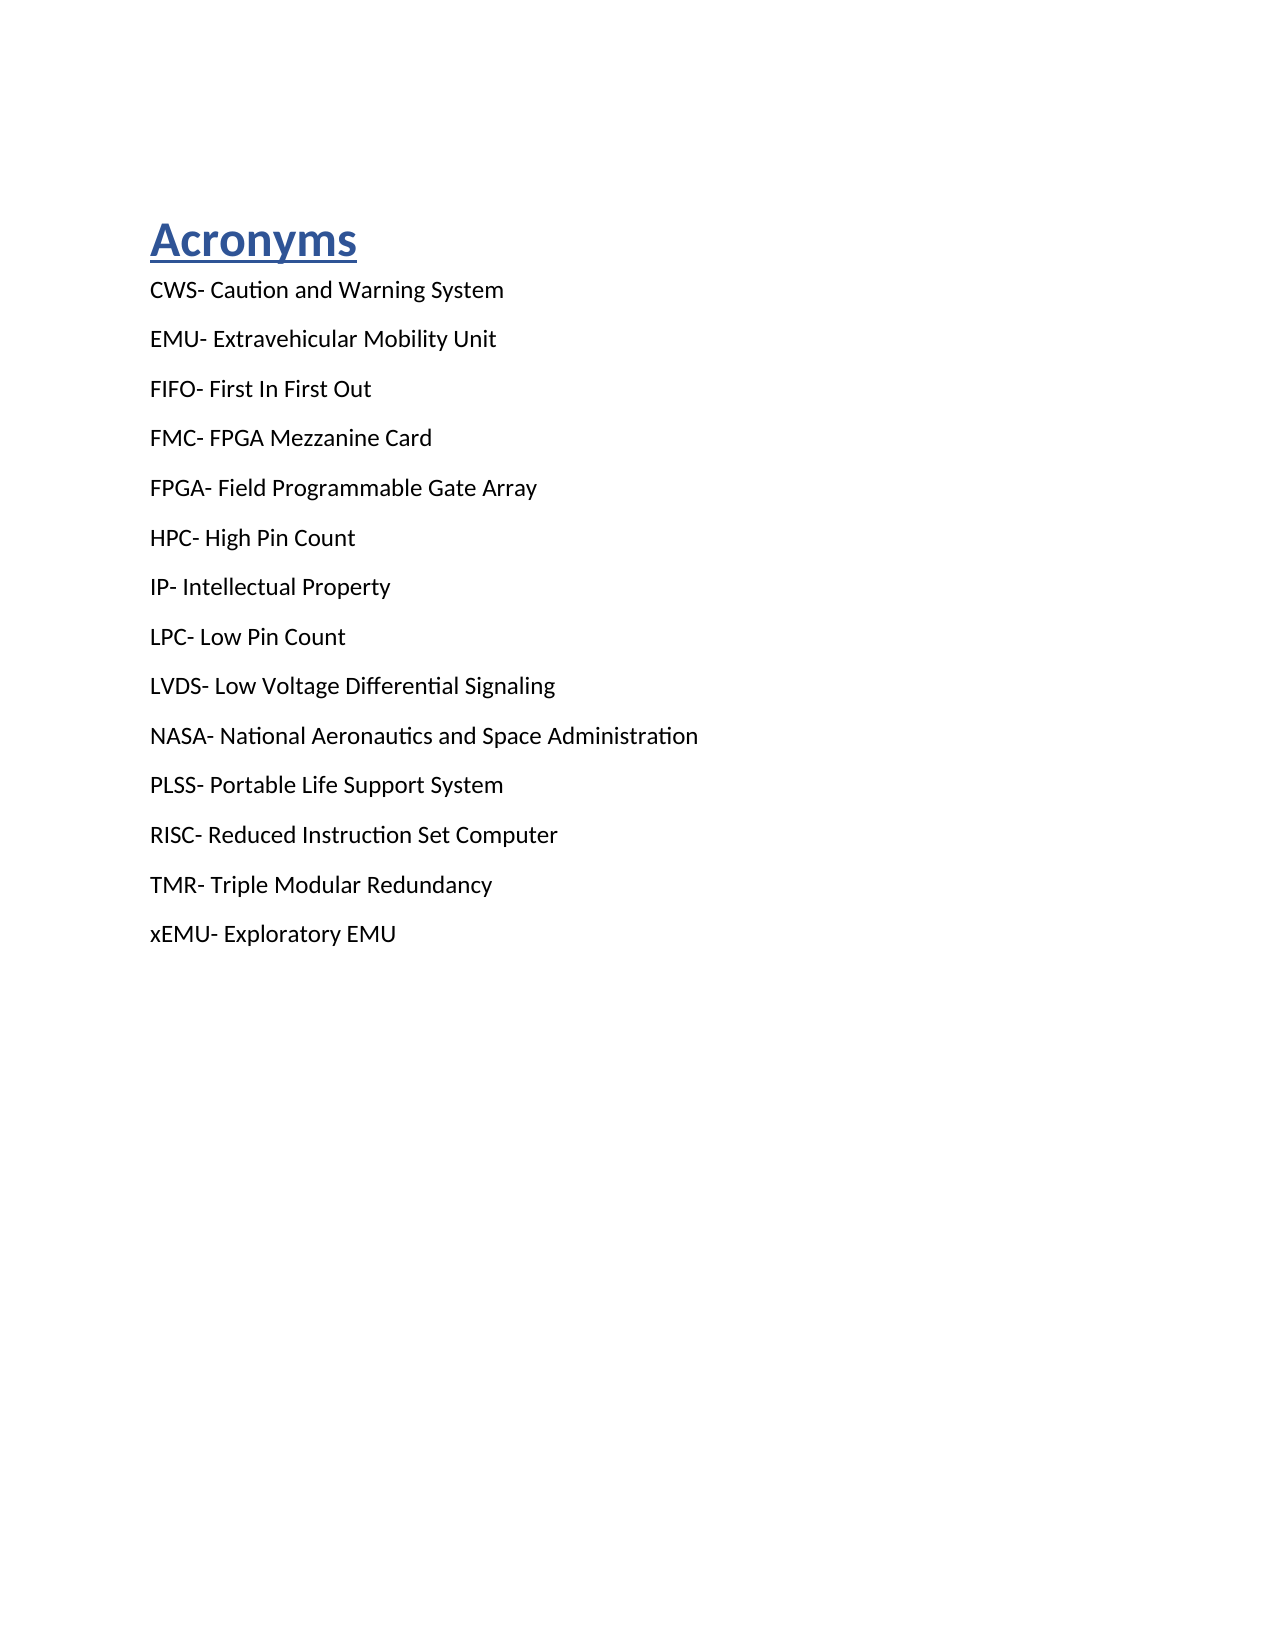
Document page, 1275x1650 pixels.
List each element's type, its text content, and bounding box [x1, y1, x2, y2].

text xEMU- Exploratory EMU [150, 918, 1125, 949]
text HPC- High Pin Count [150, 522, 1125, 552]
text LVDS- Low Voltage Differential Signaling [150, 670, 1125, 701]
text IP- Intellectual Property [150, 571, 1125, 602]
text TMR- Triple Modular Redundancy [150, 869, 1125, 899]
text FPGA- Field Programmable Gate Array [150, 472, 1125, 503]
text NASA- National Aeronautics and Space Administration [150, 720, 1125, 751]
text EMU- Extravehicular Mobility Unit [150, 323, 1125, 354]
text PLSS- Portable Life Support System [150, 769, 1125, 800]
text FIFO- First In First Out [150, 373, 1125, 403]
text FMC- FPGA Mezzanine Card [150, 422, 1125, 453]
text CWS- Caution and Warning System [150, 274, 1125, 304]
text RISC- Reduced Instruction Set Computer [150, 819, 1125, 850]
subtitle Acronyms [150, 208, 1125, 269]
text LPC- Low Pin Count [150, 621, 1125, 651]
